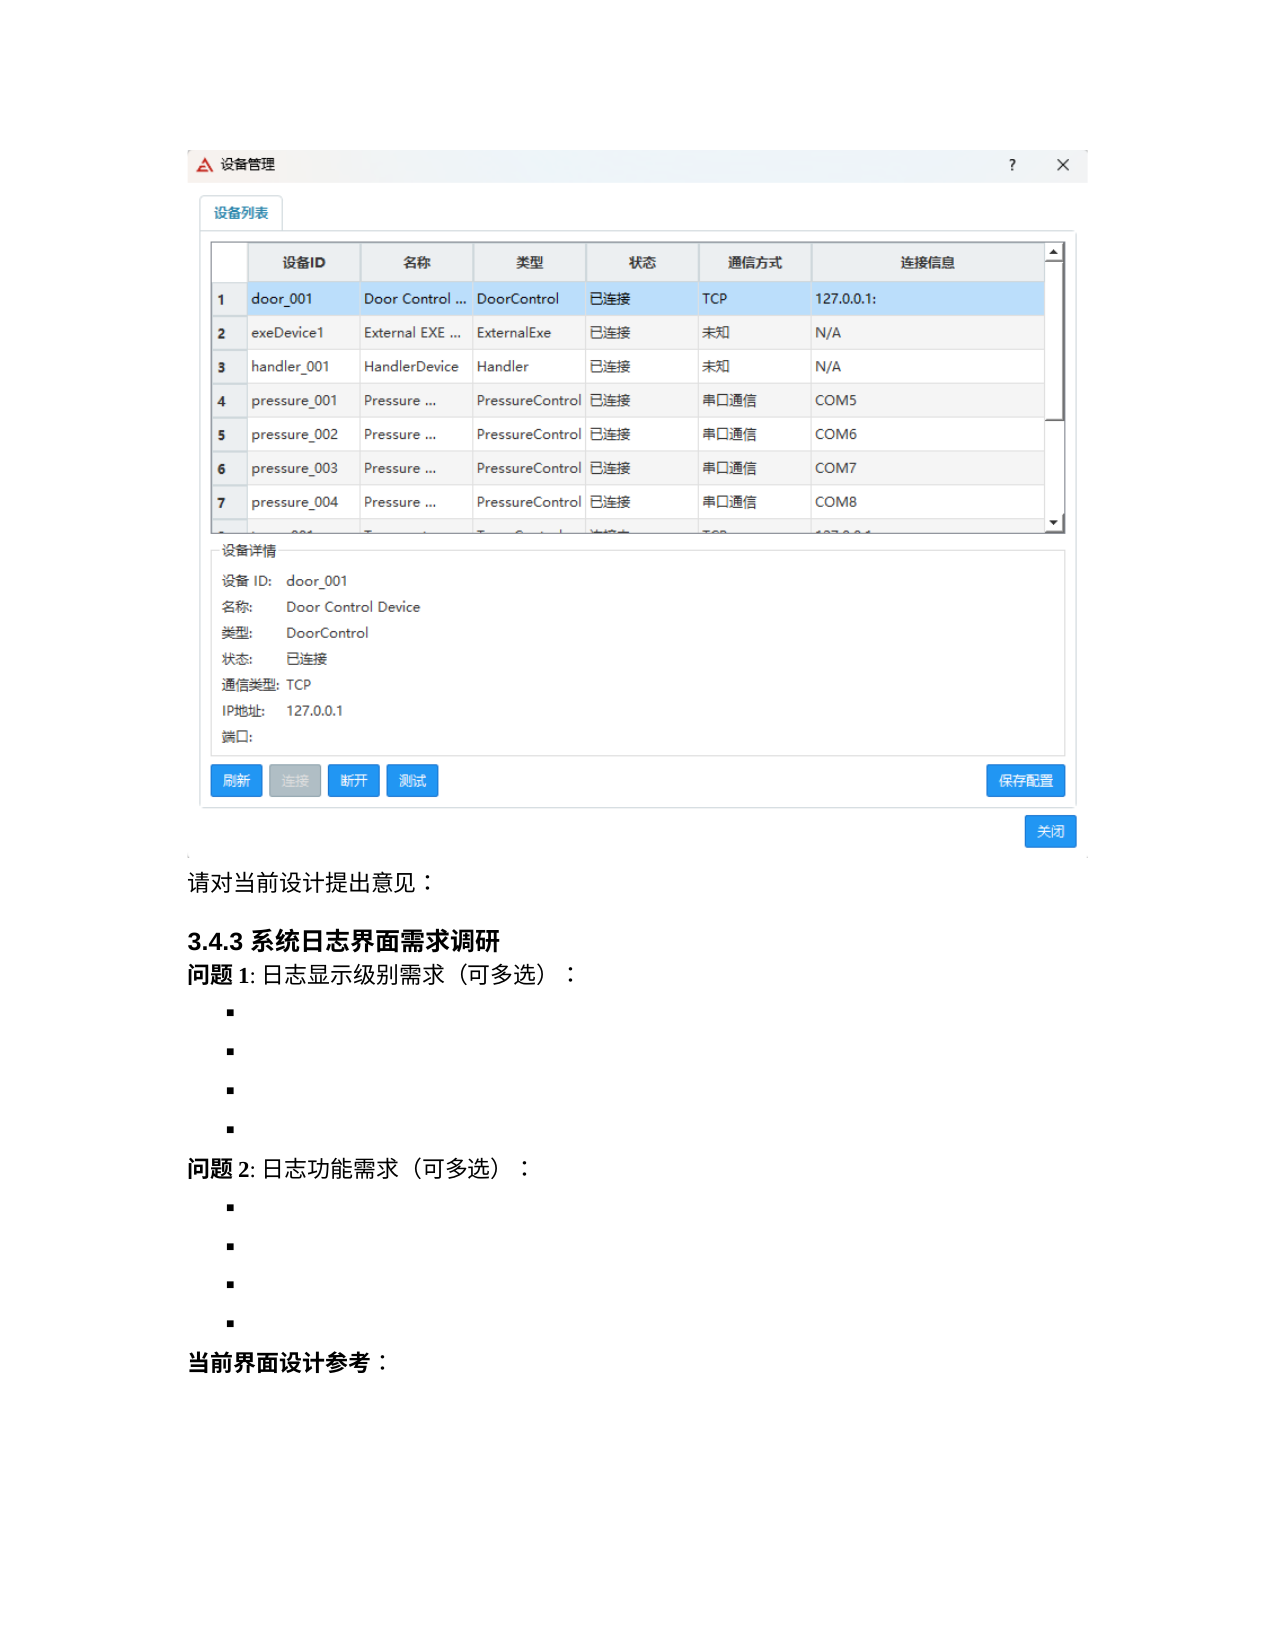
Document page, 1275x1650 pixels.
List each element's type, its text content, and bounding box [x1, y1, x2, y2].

text 当前界面设计参考： [187, 1350, 1087, 1377]
text 问题2: 日志功能需求（可多选）： [187, 1156, 1087, 1182]
picture [187, 150, 1088, 858]
subtitle 3.4.3 系统日志界面需求调研 [187, 921, 1087, 957]
text 问题1: 日志显示级别需求（可多选）： [187, 962, 1087, 988]
text 请对当前设计提出意见： [187, 870, 1087, 896]
